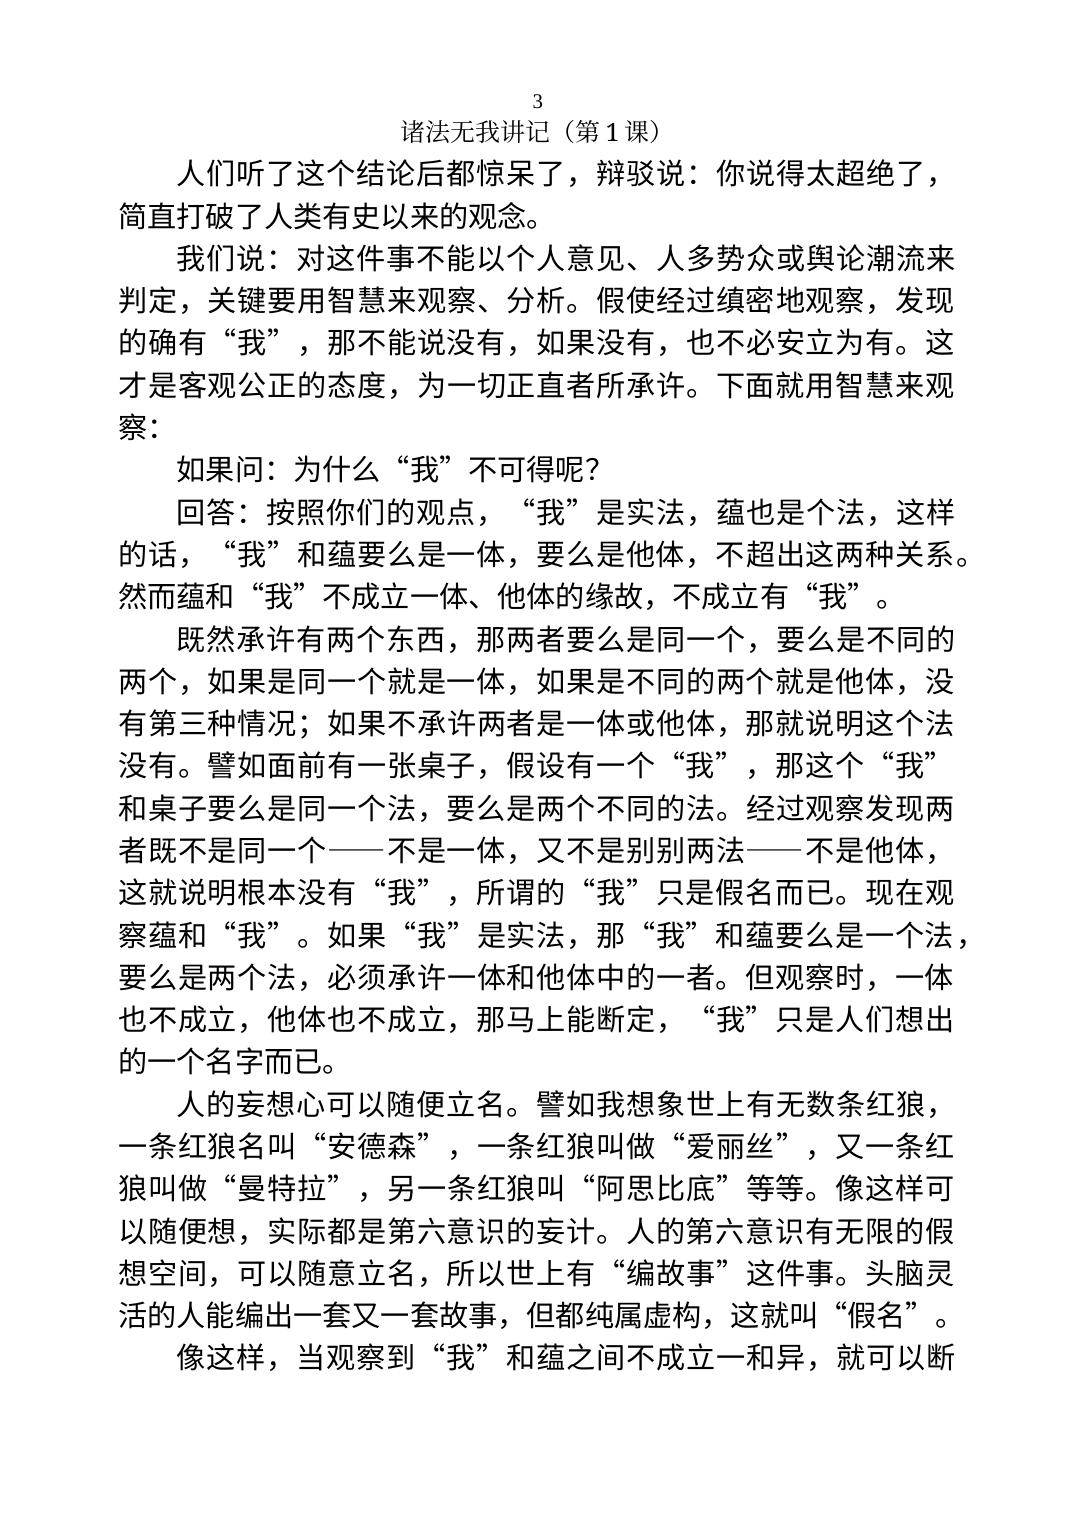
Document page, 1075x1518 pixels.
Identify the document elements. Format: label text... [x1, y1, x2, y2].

text 如果问：为什么“我”不可得呢？ [118, 447, 957, 489]
text 回答：按照你们的观点，“我”是实法，蕴也是个法，这样的话，“我”和蕴要么是一体，要么是他体，不超出这两种关系。然而蕴和“我”不成立一体、他体的缘故，不成立有“我”。 [118, 489, 957, 616]
text 既然承许有两个东西，那两者要么是同一个，要么是不同的两个，如果是同一个就是一体，如果是不同的两个就是他体，没有第三种情况；如果不承许两者是一体或他体，那就说明这个法没有。譬如面前有一张桌子，假设有一个“我”，那这个“我”和桌子要么是同一个法，要么是两个不同的法。经过观察发现两者既不是同一个——不是一体，又不是别别两法——不是他体，这就说明根本没有“我”，所谓的“我”只是假名而已。现在观察蕴和“我”。如果“我”是实法，那“我”和蕴要么是一个法，要么是两个法，必须承许一体和他体中的一者。但观察时，一体也不成立，他体也不成立，那马上能断定，“我”只是人们想出的一个名字而已。 [118, 616, 957, 1081]
text 我们说：对这件事不能以个人意见、人多势众或舆论潮流来判定，关键要用智慧来观察、分析。假使经过缜密地观察，发现的确有“我”，那不能说没有，如果没有，也不必安立为有。这才是客观公正的态度，为一切正直者所承许。下面就用智慧来观察： [118, 235, 957, 447]
text 人的妄想心可以随便立名。譬如我想象世上有无数条红狼，一条红狼名叫“安德森”，一条红狼叫做“爱丽丝”，又一条红狼叫做“曼特拉”，另一条红狼叫“阿思比底”等等。像这样可以随便想，实际都是第六意识的妄计。人的第六意识有无限的假想空间，可以随意立名，所以世上有“编故事”这件事。头脑灵活的人能编出一套又一套故事，但都纯属虚构，这就叫“假名”。 [118, 1081, 957, 1335]
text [118, 1335, 957, 1377]
text 人们听了这个结论后都惊呆了，辩驳说：你说得太超绝了，简直打破了人类有史以来的观念。 [118, 151, 957, 235]
